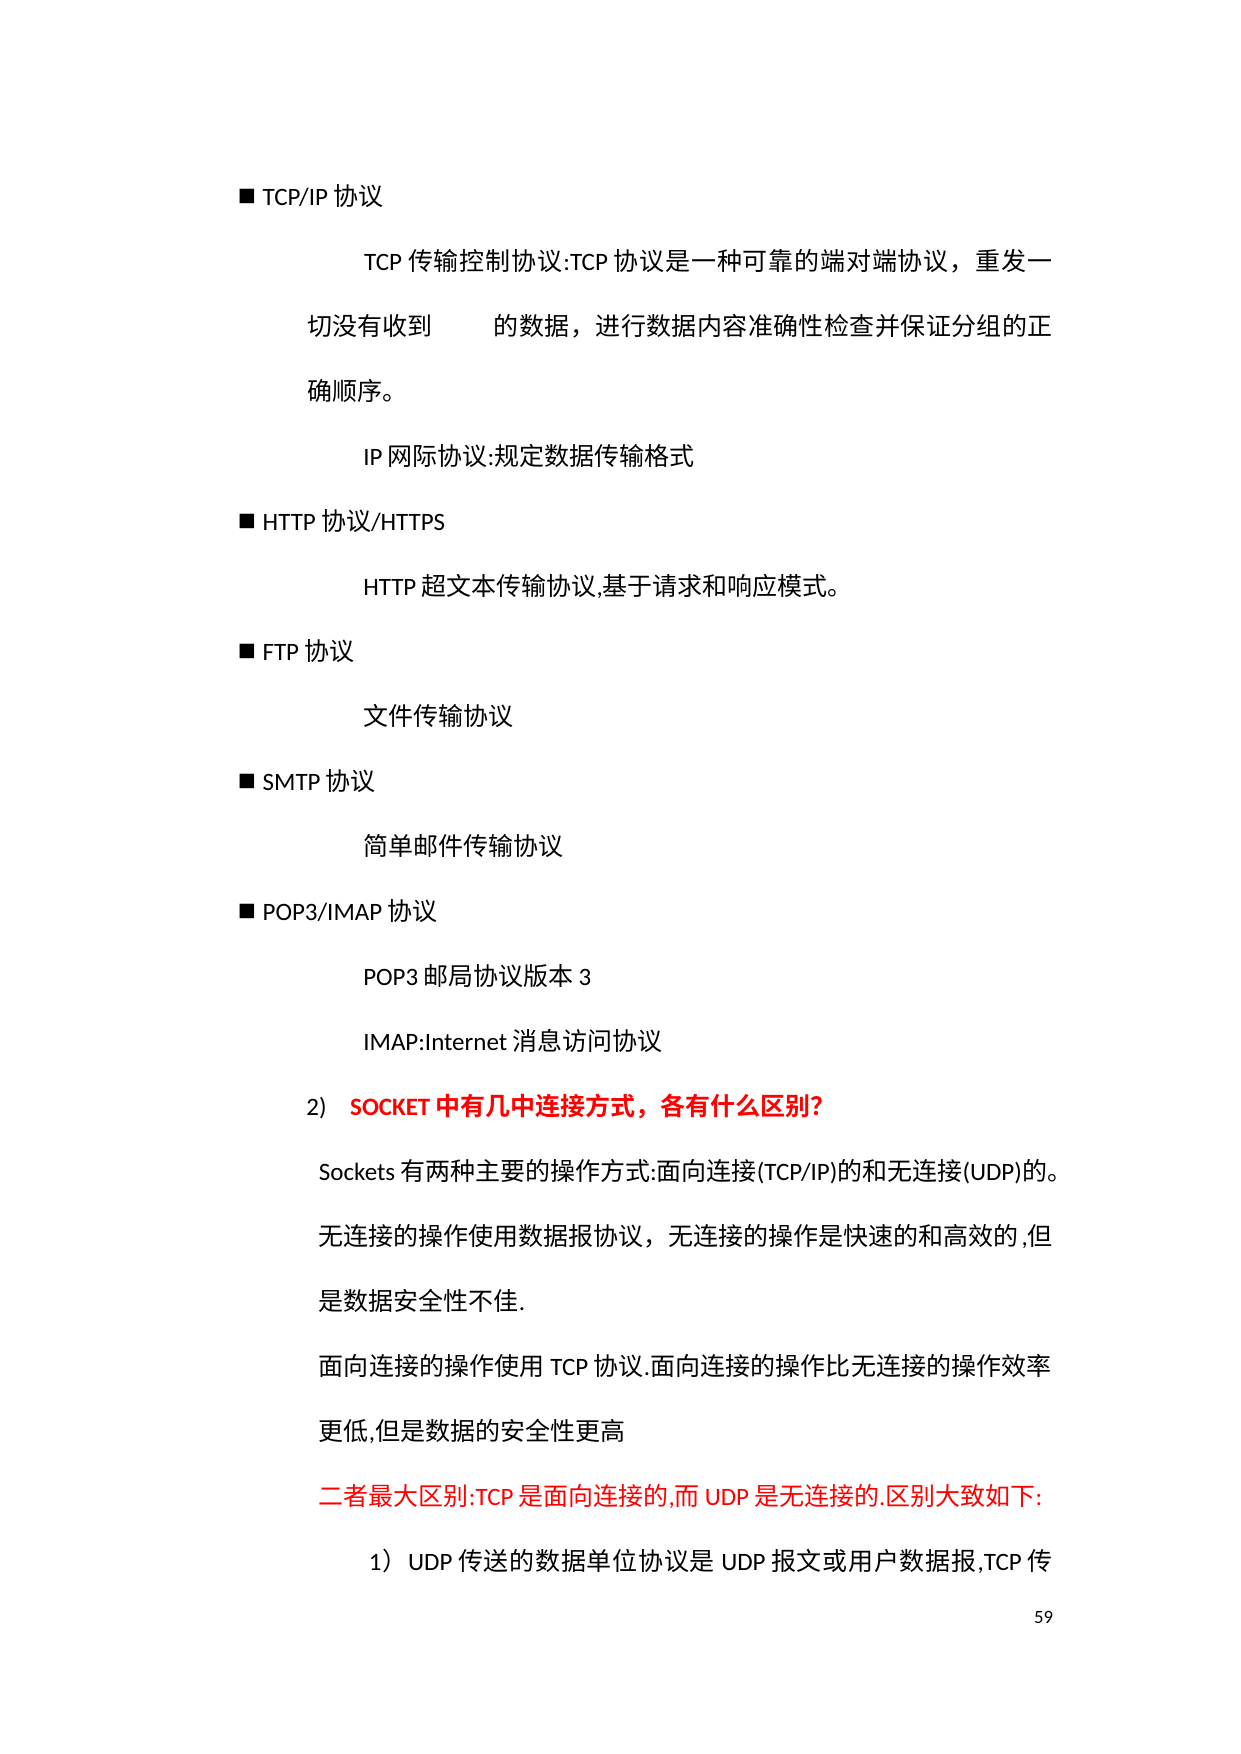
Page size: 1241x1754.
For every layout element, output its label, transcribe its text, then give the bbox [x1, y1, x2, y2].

list HTTP协议/HTTPS [187, 487, 1053, 552]
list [319, 1527, 1053, 1592]
list IP网际协议:规定数据传输格式 [307, 422, 1053, 487]
list SMTP协议 [187, 747, 1053, 812]
list POP3邮局协议版本3 [307, 942, 1053, 1007]
list Sockets有两种主要的操作方式:面向连接(TCP/IP)的和无连接(UDP)的。 [319, 1137, 1053, 1202]
list FTP协议 [187, 617, 1053, 682]
list TCP传输控制协议:TCP协议是一种可靠的端对端协议，重发一切没有收到 的数据，进行数据内容准确性检查并保证分组的正确顺序。 [307, 227, 1053, 422]
list HTTP超文本传输协议,基于请求和响应模式。 [307, 552, 1053, 617]
list 二者最大区别:TCP是面向连接的,而UDP是无连接的.区别大致如下: [319, 1462, 1053, 1527]
list SOCKET中有几中连接方式，各有什么区别？ [306, 1072, 1053, 1137]
list TCP/IP协议 [187, 162, 1053, 227]
list 无连接的操作使用数据报协议，无连接的操作是快速的和高效的,但是数据安全性不佳. [319, 1202, 1053, 1332]
list 文件传输协议 [307, 682, 1053, 747]
list 简单邮件传输协议 [307, 812, 1053, 877]
list POP3/IMAP协议 [187, 877, 1053, 942]
list 面向连接的操作使用TCP协议.面向连接的操作比无连接的操作效率更低,但是数据的安全性更高 [319, 1332, 1053, 1462]
list IMAP:Internet消息访问协议 [307, 1007, 1053, 1072]
